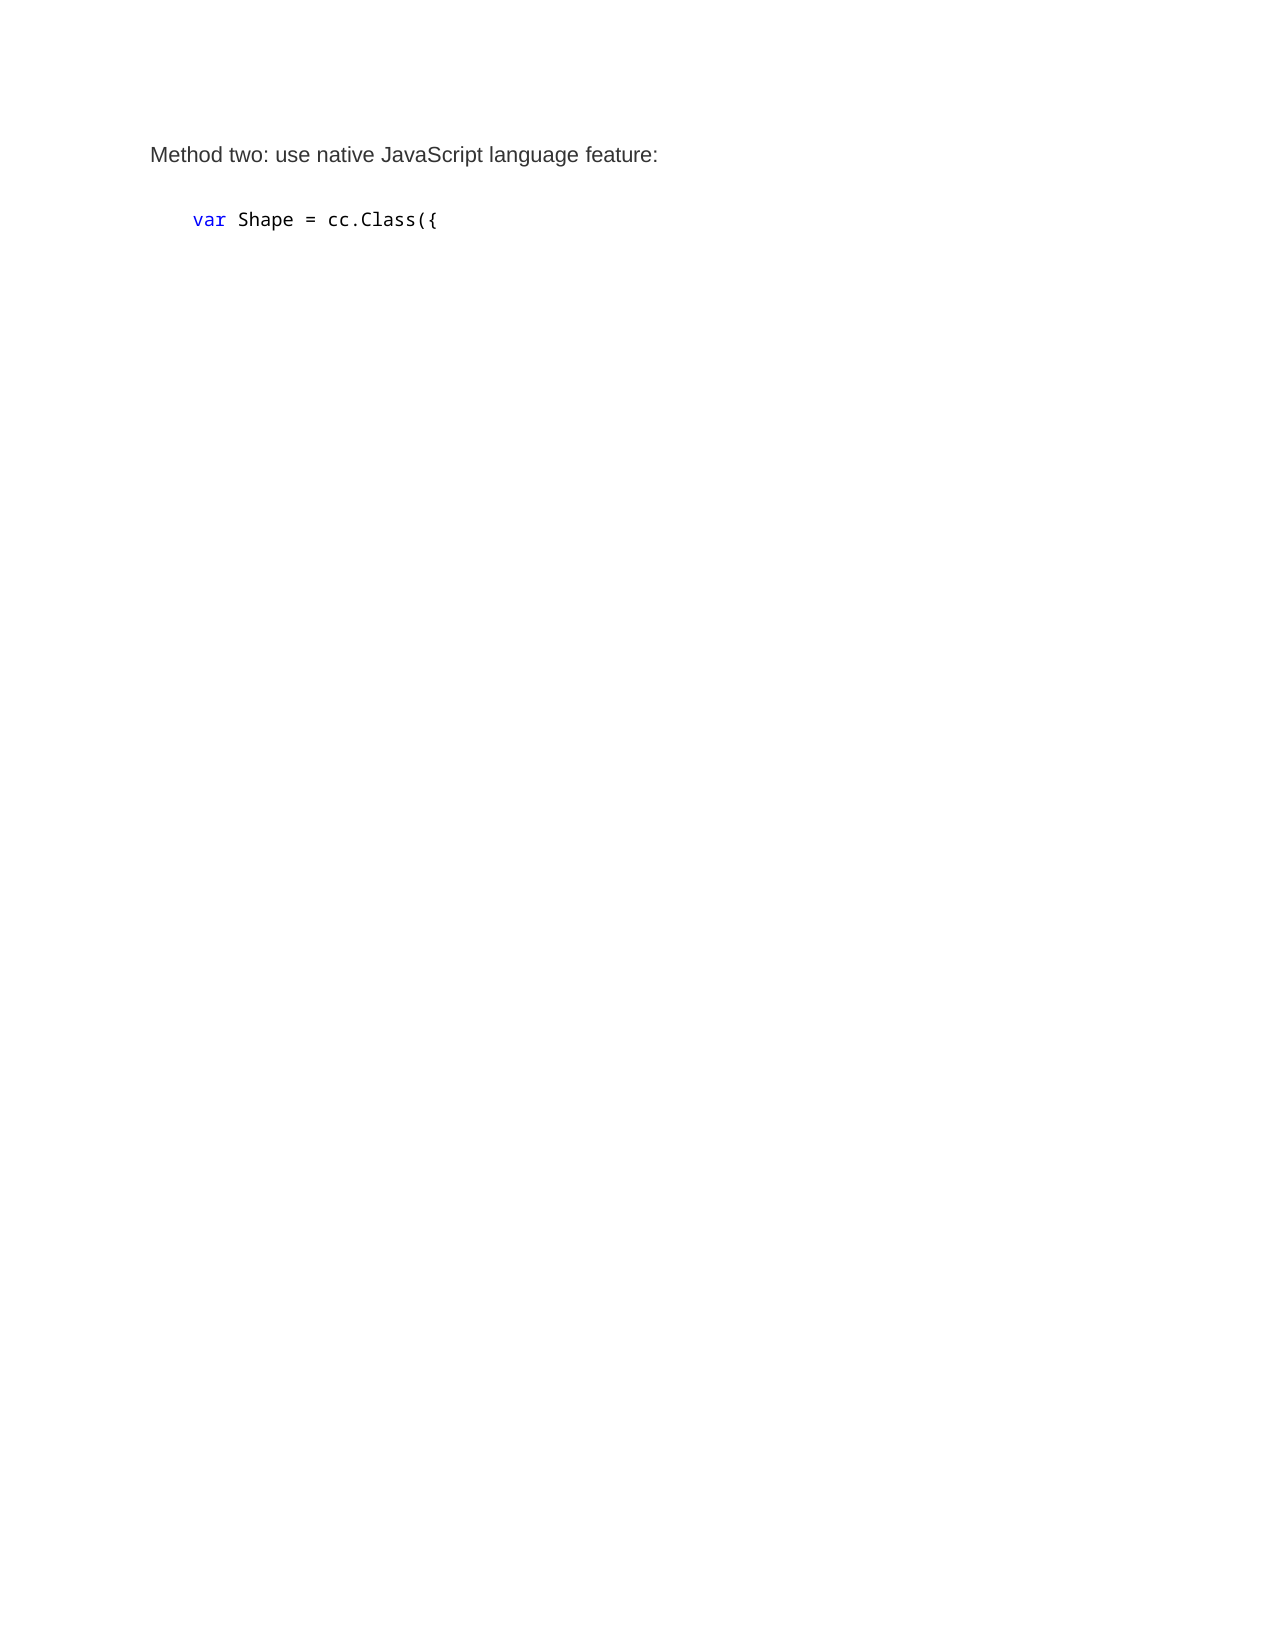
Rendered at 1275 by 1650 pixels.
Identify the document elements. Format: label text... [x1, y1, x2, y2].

text Method two: use native JavaScript language feature: [150, 142, 1275, 167]
text var Shape = cc.Class({ [192, 207, 1275, 232]
